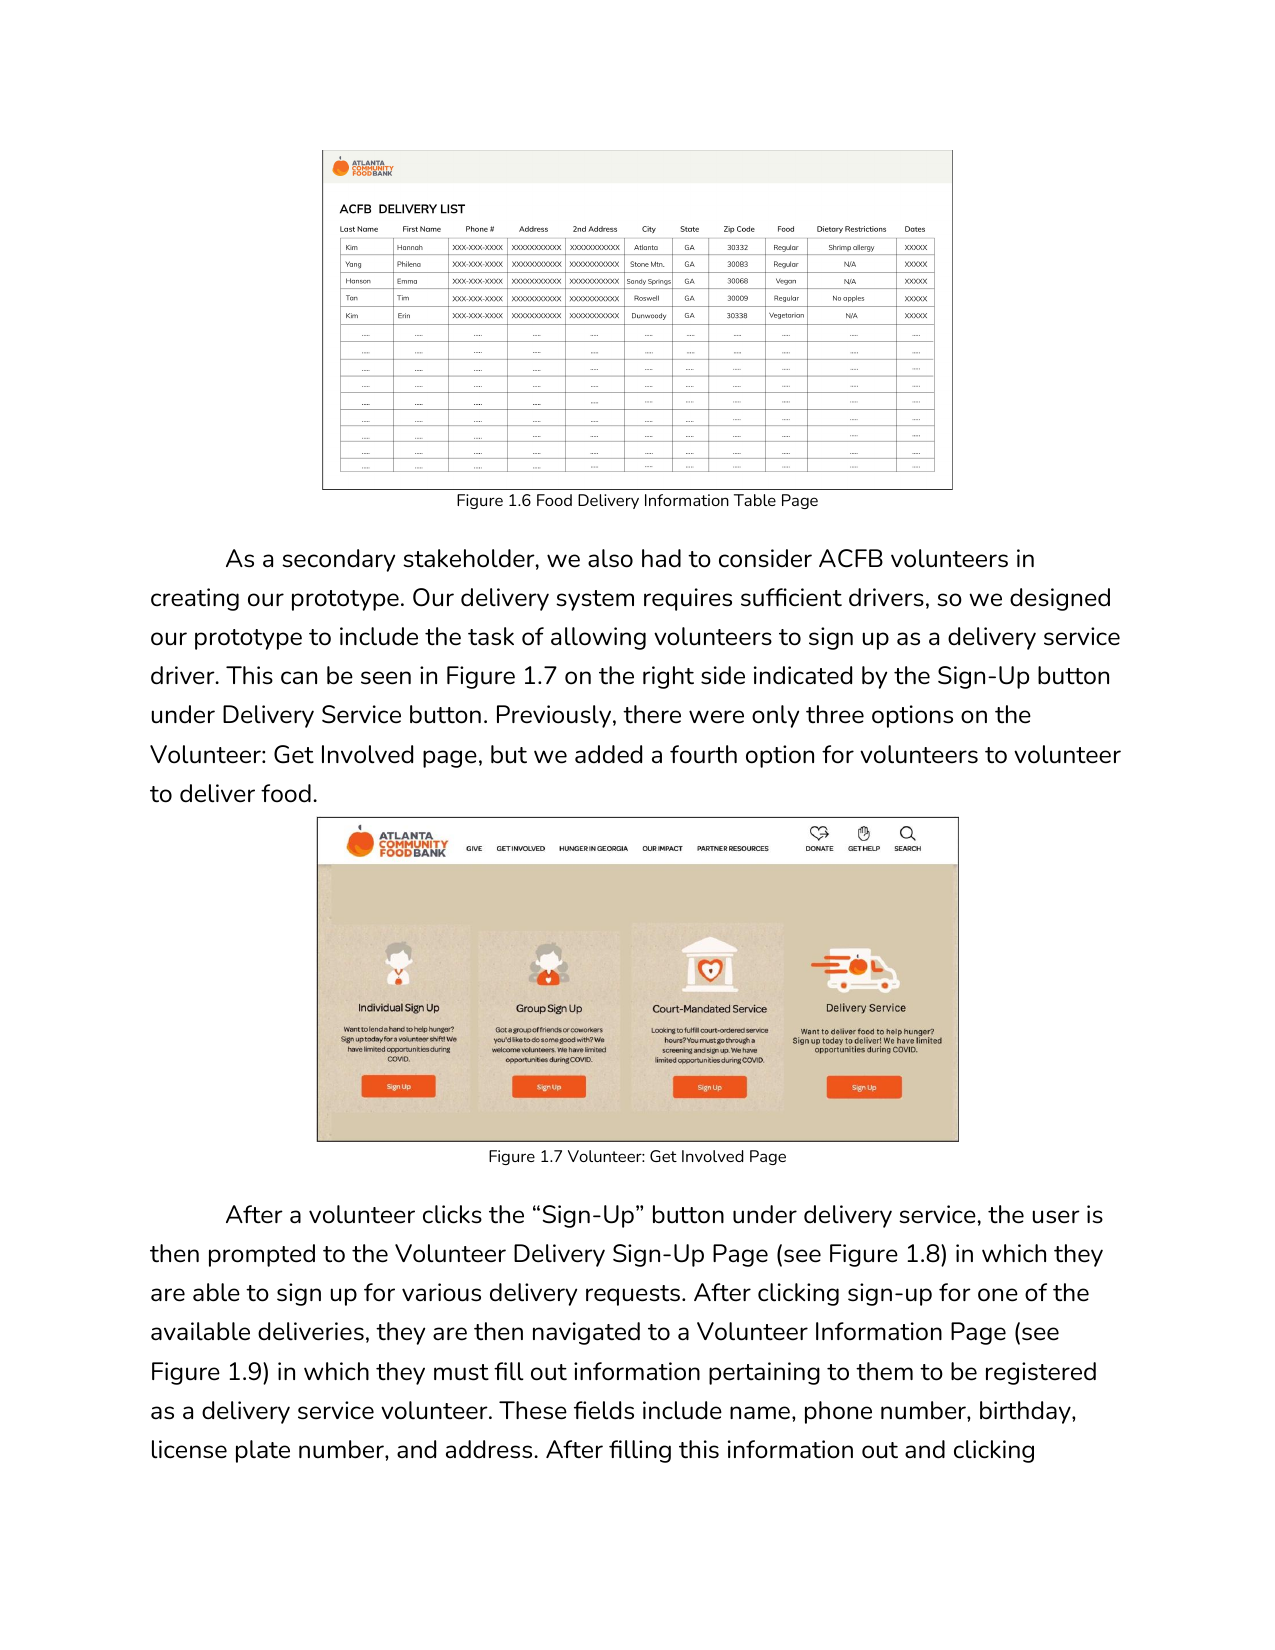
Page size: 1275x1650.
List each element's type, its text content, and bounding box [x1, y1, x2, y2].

picture [316, 816, 959, 1142]
text Figure 1.6 Food Delivery Information Table Page [150, 490, 1125, 513]
text Figure 1.7 Volunteer: Get Involved Page [150, 1146, 1125, 1169]
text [150, 1198, 1125, 1467]
text As a secondary stakeholder, we also had to consider ACFB volunteers in creating our prototype. Our delivery system requires sufficient drivers, so we designed our prototype to include the task of allowing volunteers to sign up as a delivery service driver. This can be seen in Figure 1.7 on the right side indicated by the Sign-Up button under Delivery Service button. Previously, there were only three options on the Volunteer: Get Involved page, but we added a fourth option for volunteers to volunteer to deliver food. [150, 542, 1125, 811]
picture [322, 150, 953, 490]
